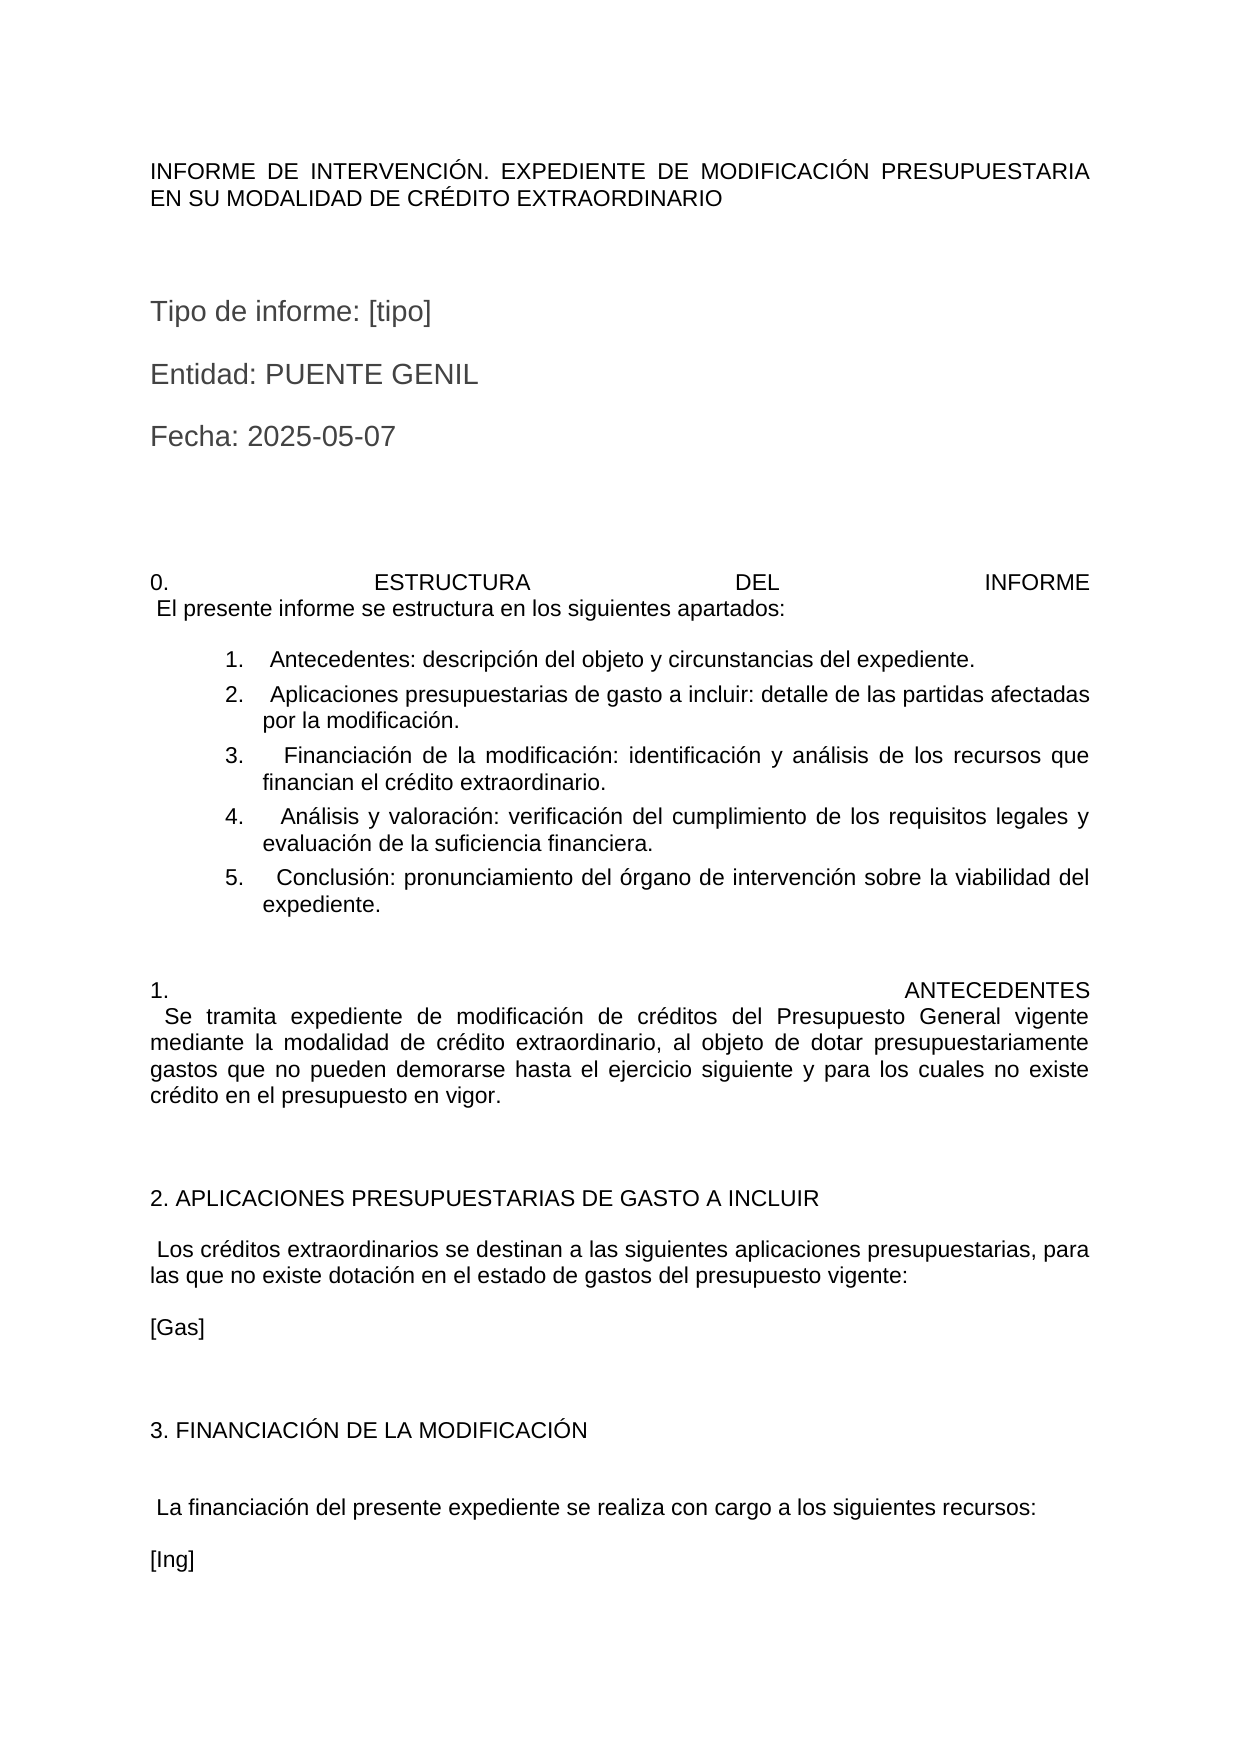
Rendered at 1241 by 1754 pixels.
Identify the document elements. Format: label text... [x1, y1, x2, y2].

text [Ing] [150, 1546, 1090, 1572]
text 0. ESTRUCTURA DEL INFORME El presente informe se estructura en los siguientes apartados: [150, 569, 1090, 621]
text 1. ANTECEDENTES Se tramita expediente de modificación de créditos del Presupuesto General vigente mediante la modalidad de crédito extraordinario, al objeto de dotar presupuestariamente gastos que no pueden demorarse hasta el ejercicio siguiente y para los cuales no existe crédito en el presupuesto en vigor. [150, 977, 1090, 1108]
text 2. Aplicaciones presupuestarias de gasto a incluir: detalle de las partidas afectadas por la modificación. [225, 681, 1090, 734]
text 4. Análisis y valoración: verificación del cumplimiento de los requisitos legales y evaluación de la suficiencia financiera. [225, 803, 1090, 856]
text 1. Antecedentes: descripción del objeto y circunstancias del expediente. [225, 646, 1090, 673]
subtitle Entidad: PUENTE GENIL [150, 357, 1090, 390]
text INFORME DE INTERVENCIÓN. EXPEDIENTE DE MODIFICACIÓN PRESUPUESTARIA EN SU MODALIDAD DE CRÉDITO EXTRAORDINARIO [150, 158, 1090, 211]
text [Gas] [150, 1314, 1090, 1340]
text 2. APLICACIONES PRESUPUESTARIAS DE GASTO A INCLUIR [150, 1185, 1090, 1211]
subtitle Tipo de informe: [tipo] [150, 294, 1090, 327]
subtitle Fecha: 2025-05-07 [150, 419, 1090, 453]
text 3. FINANCIACIÓN DE LA MODIFICACIÓN [150, 1417, 1090, 1443]
text La financiación del presente expediente se realiza con cargo a los siguientes recursos: [150, 1468, 1090, 1521]
text 3. Financiación de la modificación: identificación y análisis de los recursos que financian el crédito extraordinario. [225, 742, 1090, 795]
text Los créditos extraordinarios se destinan a las siguientes aplicaciones presupuestarias, para las que no existe dotación en el estado de gastos del presupuesto vigente: [150, 1236, 1090, 1289]
text 5. Conclusión: pronunciamiento del órgano de intervención sobre la viabilidad del expediente. [225, 864, 1090, 917]
